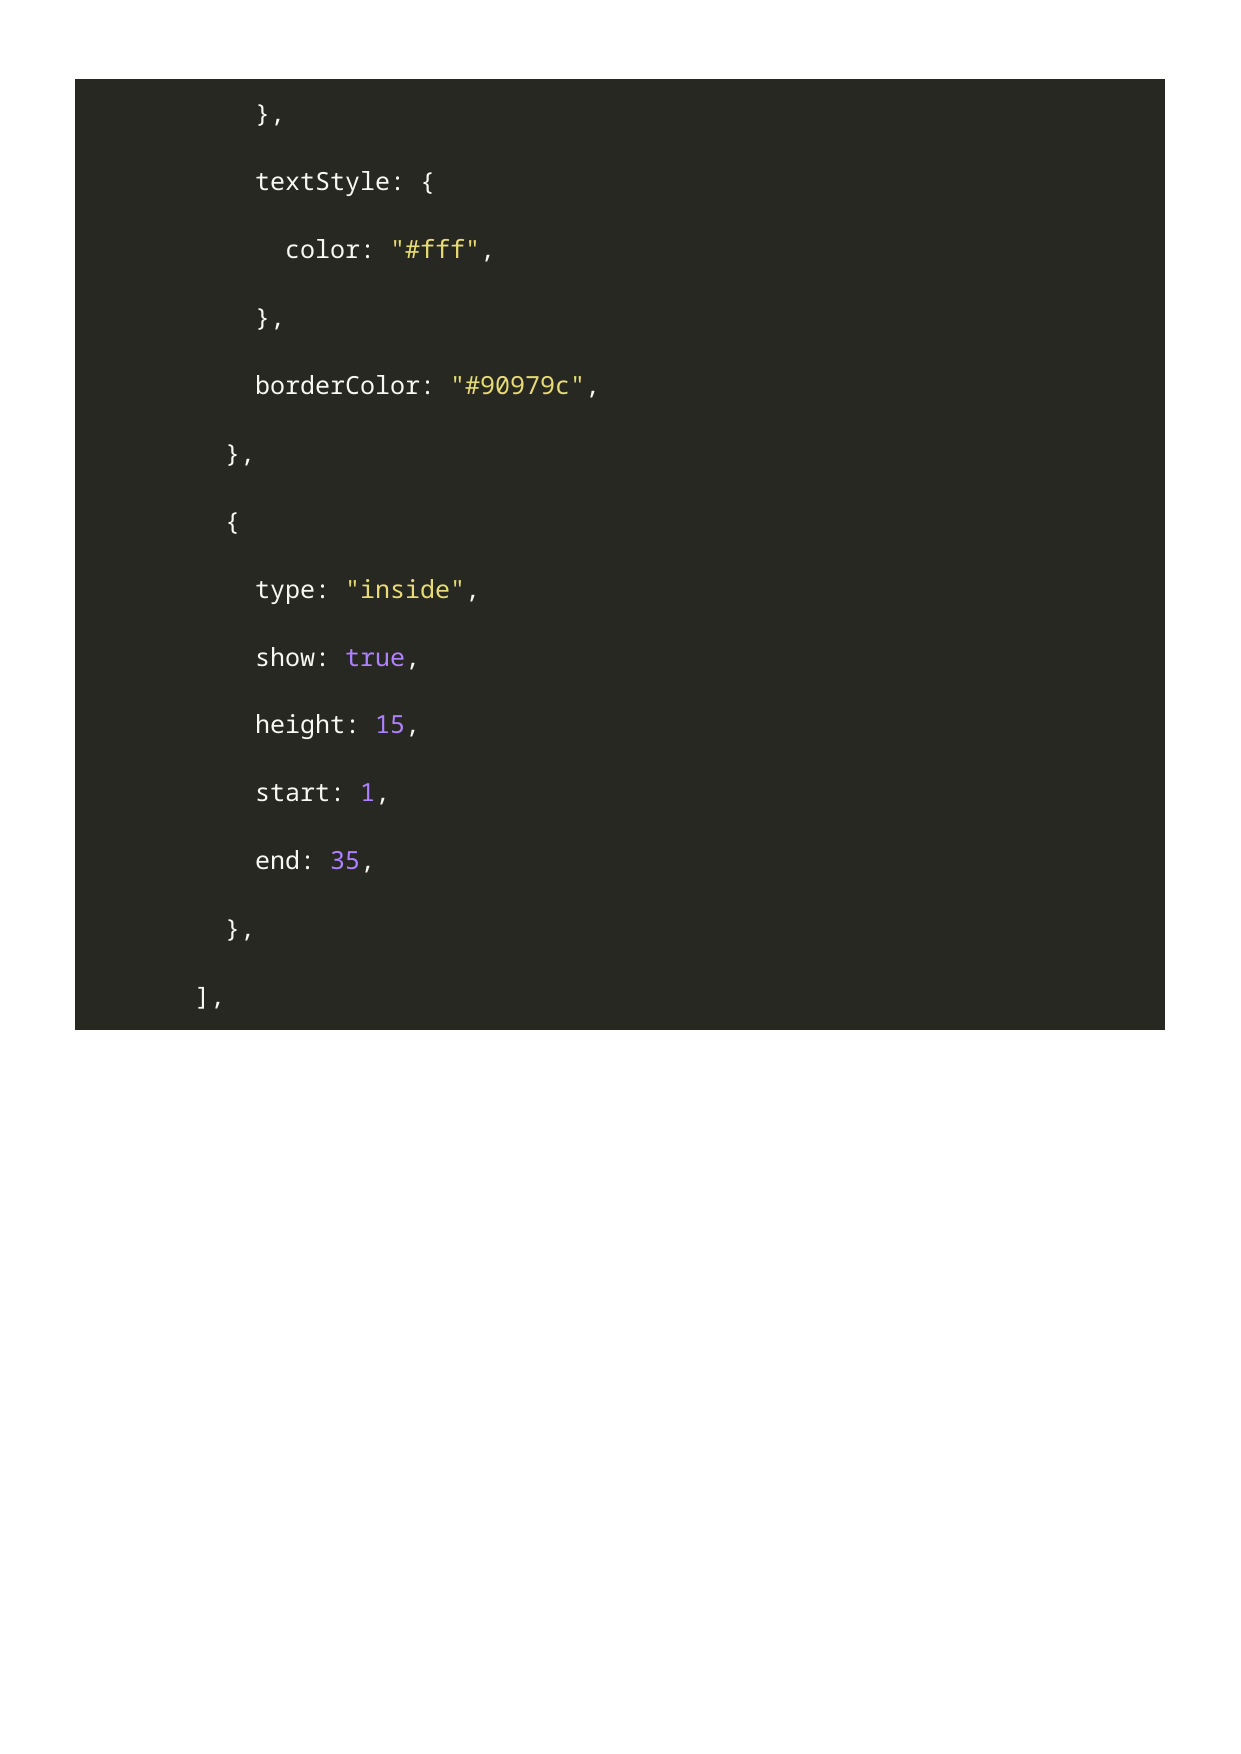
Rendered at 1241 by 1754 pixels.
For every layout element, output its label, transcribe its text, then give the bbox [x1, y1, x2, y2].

text }, [75, 418, 1165, 486]
text type: "inside", [75, 554, 1165, 622]
text }, [75, 894, 1165, 962]
text borderColor: "#90979c", [75, 351, 1165, 418]
text start: 1, [75, 758, 1165, 826]
text textStyle: { [75, 147, 1165, 215]
text height: 15, [75, 690, 1165, 758]
text }, [75, 283, 1165, 351]
text color: "#fff", [75, 215, 1165, 283]
text }, [75, 79, 1165, 147]
text { [75, 486, 1165, 554]
text show: true, [75, 622, 1165, 690]
text end: 35, [75, 826, 1165, 894]
text ], [75, 962, 1165, 1030]
